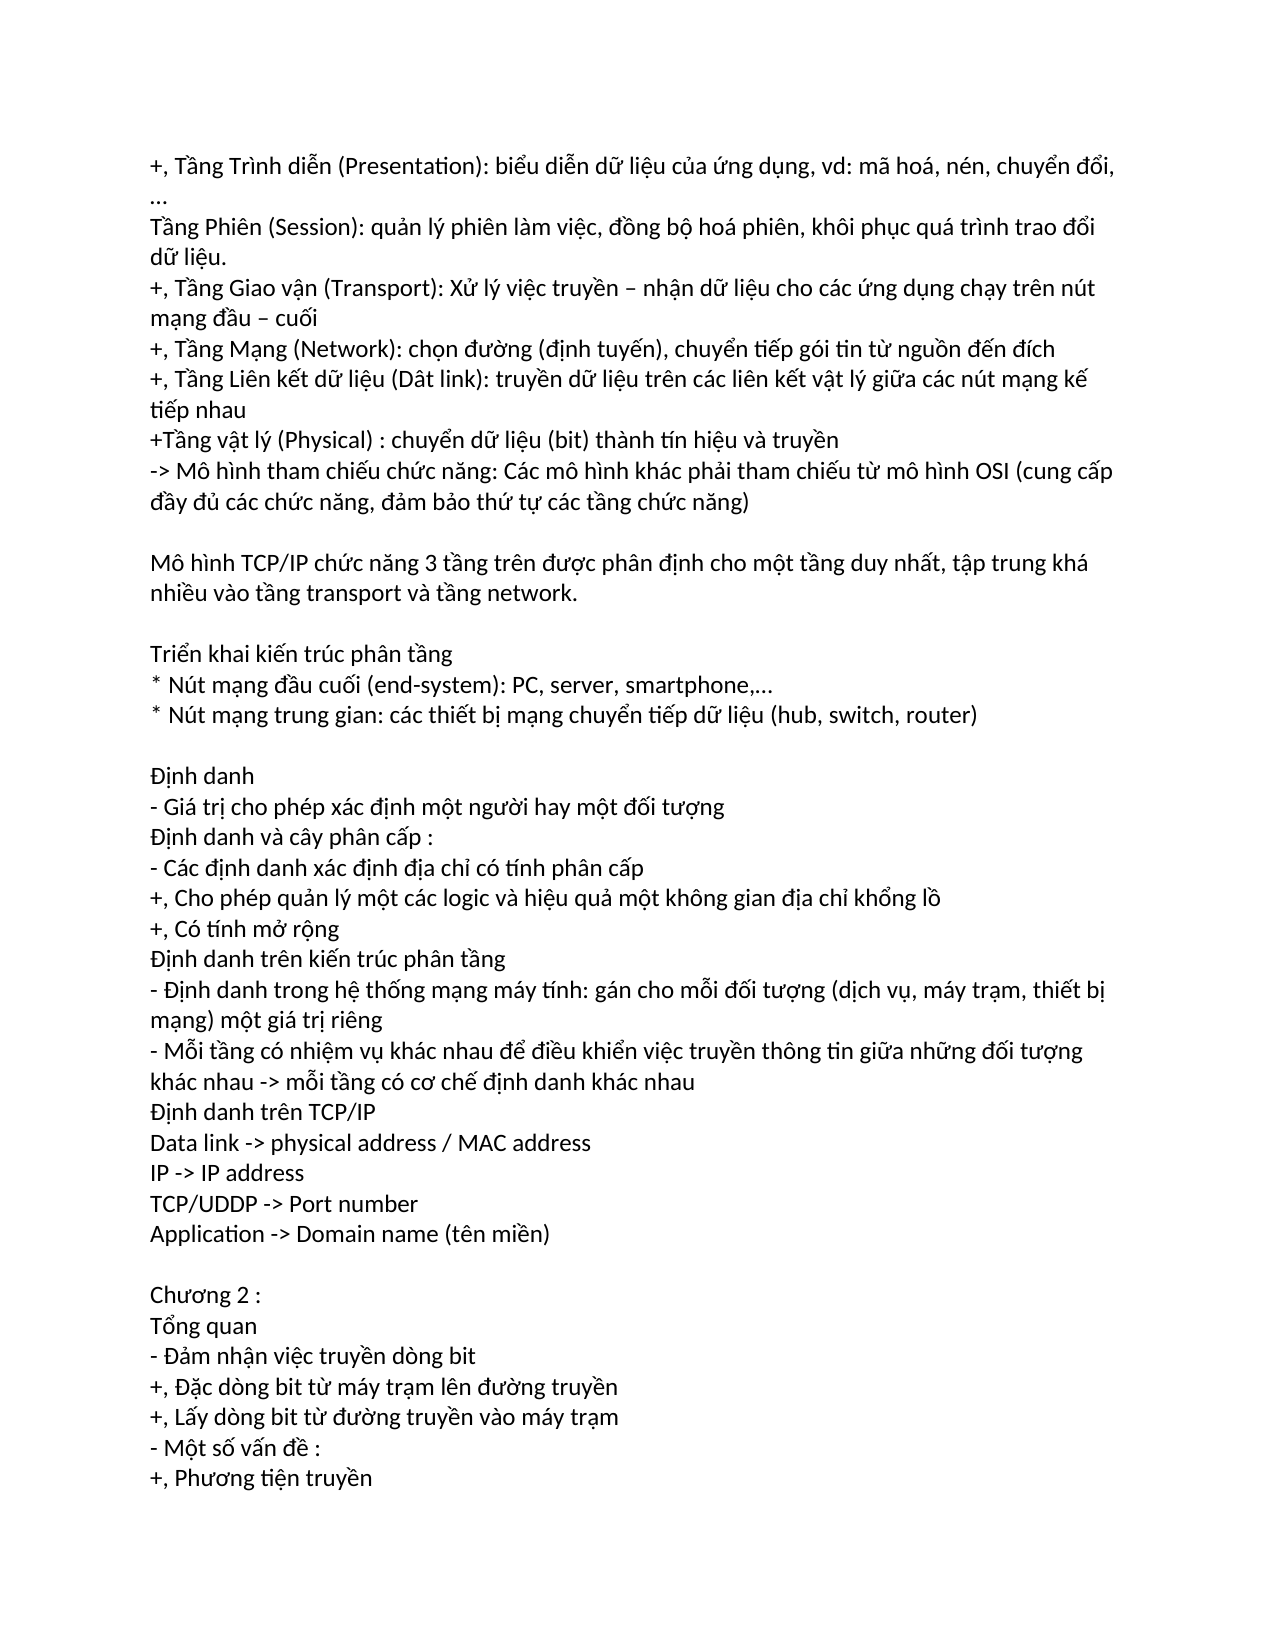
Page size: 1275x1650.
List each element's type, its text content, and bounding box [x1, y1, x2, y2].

text - Các định danh xác định địa chỉ có tính phân cấp [150, 852, 1125, 882]
text Định danh trên TCP/IP [150, 1096, 1125, 1127]
text +, Tầng Mạng (Network): chọn đường (định tuyến), chuyển tiếp gói tin từ nguồn đến đích [150, 333, 1125, 364]
text -> Mô hình tham chiếu chức năng: Các mô hình khác phải tham chiếu từ mô hình OSI (cung cấp đầy đủ các chức năng, đảm bảo thứ tự các tầng chức năng) [150, 455, 1125, 516]
text Application -> Domain name (tên miền) [150, 1218, 1125, 1249]
text Tổng quan [150, 1310, 1125, 1340]
text +, Tầng Trình diễn (Presentation): biểu diễn dữ liệu của ứng dụng, vd: mã hoá, nén, chuyển đổi,… [150, 150, 1125, 211]
text +Tầng vật lý (Physical) : chuyển dữ liệu (bit) thành tín hiệu và truyền [150, 425, 1125, 455]
text Định danh [150, 760, 1125, 791]
text - Một số vấn đề : [150, 1432, 1125, 1462]
text - Định danh trong hệ thống mạng máy tính: gán cho mỗi đối tượng (dịch vụ, máy trạm, thiết bị mạng) một giá trị riêng [150, 974, 1125, 1035]
text * Nút mạng trung gian: các thiết bị mạng chuyển tiếp dữ liệu (hub, switch, router) [150, 699, 1125, 730]
text Tầng Phiên (Session): quản lý phiên làm việc, đồng bộ hoá phiên, khôi phục quá trình trao đổi dữ liệu. [150, 211, 1125, 272]
text Chương 2 : [150, 1279, 1125, 1310]
text Định danh và cây phân cấp : [150, 821, 1125, 852]
text +, Phương tiện truyền [150, 1462, 1125, 1493]
text Data link -> physical address / MAC address [150, 1127, 1125, 1157]
text +, Cho phép quản lý một các logic và hiệu quả một không gian địa chỉ khổng lồ [150, 882, 1125, 913]
text - Giá trị cho phép xác định một người hay một đối tượng [150, 791, 1125, 821]
text Triển khai kiến trúc phân tầng [150, 638, 1125, 669]
text - Mỗi tầng có nhiệm vụ khác nhau để điều khiển việc truyền thông tin giữa những đối tượng khác nhau -> mỗi tầng có cơ chế định danh khác nhau [150, 1035, 1125, 1096]
text +, Đặc dòng bit từ máy trạm lên đường truyền [150, 1371, 1125, 1401]
text +, Tầng Liên kết dữ liệu (Dât link): truyền dữ liệu trên các liên kết vật lý giữa các nút mạng kế tiếp nhau [150, 364, 1125, 425]
text Định danh trên kiến trúc phân tầng [150, 943, 1125, 974]
text Mô hình TCP/IP chức năng 3 tầng trên được phân định cho một tầng duy nhất, tập trung khá nhiều vào tầng transport và tầng network. [150, 547, 1125, 608]
text +, Có tính mở rộng [150, 913, 1125, 943]
text IP -> IP address [150, 1157, 1125, 1188]
text * Nút mạng đầu cuối (end-system): PC, server, smartphone,… [150, 669, 1125, 699]
text TCP/UDDP -> Port number [150, 1188, 1125, 1218]
text - Đảm nhận việc truyền dòng bit [150, 1340, 1125, 1371]
text +, Tầng Giao vận (Transport): Xử lý việc truyền – nhận dữ liệu cho các ứng dụng chạy trên nút mạng đầu – cuối [150, 272, 1125, 333]
text +, Lấy dòng bit từ đường truyền vào máy trạm [150, 1401, 1125, 1432]
